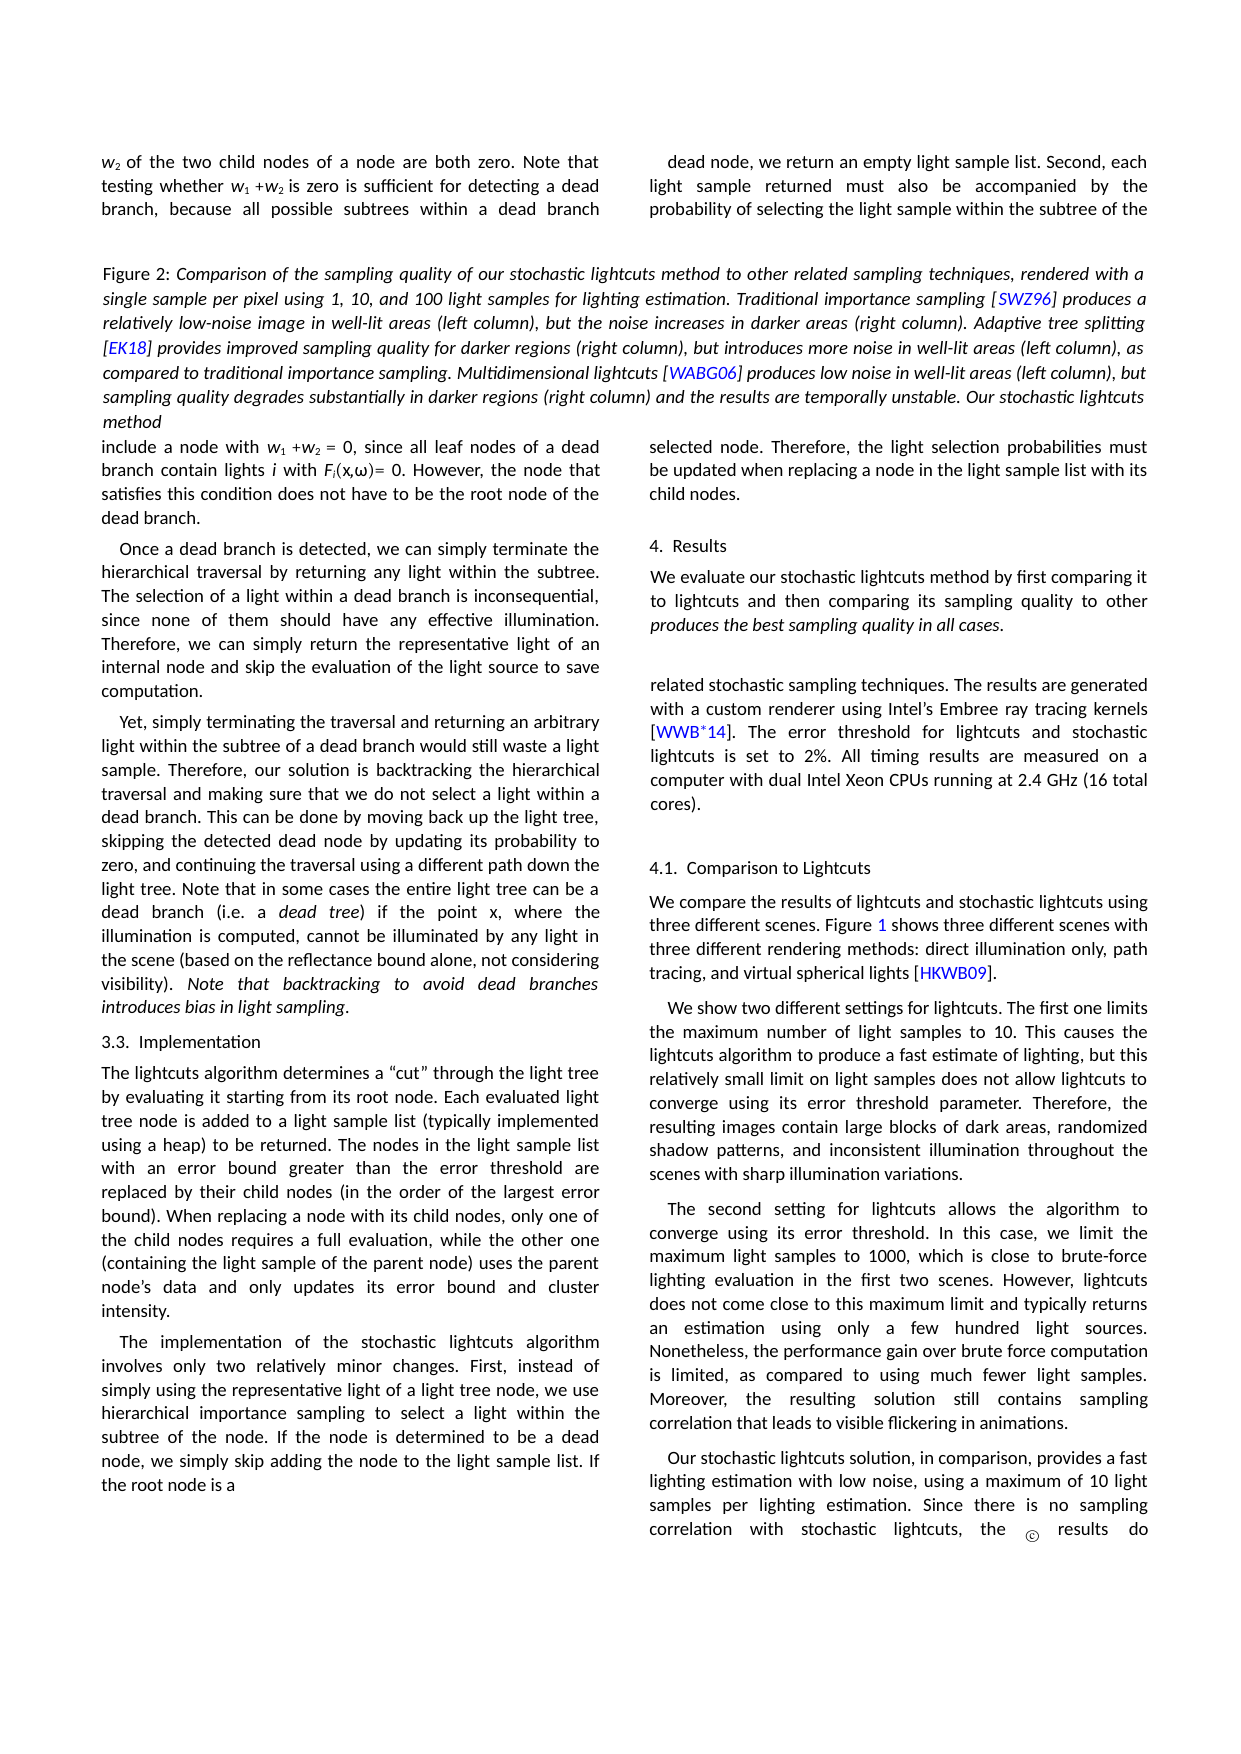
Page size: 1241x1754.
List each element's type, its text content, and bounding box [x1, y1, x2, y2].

text related stochastic sampling techniques. The results are generated with a custom renderer using Intel’s Embree ray tracing kernels [WWB∗14]. The error threshold for lightcuts and stochastic lightcuts is set to 2%. All timing results are measured on a computer with dual Intel Xeon CPUs running at 2.4 GHz (16 total cores). [650, 673, 1148, 815]
text We show two different settings for lightcuts. The first one limits the maximum number of light samples to 10. This causes the lightcuts algorithm to produce a fast estimate of lighting, but this relatively small limit on light samples does not allow lightcuts to converge using its error threshold parameter. Therefore, the resulting images contain large blocks of dark areas, randomized shadow patterns, and inconsistent illumination throughout the scenes with sharp illumination variations. [649, 996, 1148, 1185]
text dead node, we return an empty light sample list. Second, each light sample returned must also be accompanied by the probability of selecting the light sample within the subtree of the selected node. Therefore, the light selection probabilities must be updated when replacing a node in the light sample list with its child nodes. [649, 435, 1148, 505]
subtitle Implementation [101, 1030, 600, 1053]
text We evaluate our stochastic lightcuts method by first comparing it to lightcuts and then comparing its sampling quality to other produces the best sampling quality in all cases. [650, 566, 1148, 636]
text We compare the results of lightcuts and stochastic lightcuts using three different scenes. Figure 1 shows three different scenes with three different rendering methods: direct illumination only, path tracing, and virtual spherical lights [HKWB09]. [649, 890, 1148, 984]
text Yet, simply terminating the traversal and returning an arbitrary light within the subtree of a dead branch would still waste a light sample. Therefore, our solution is backtracking the hierarchical traversal and making sure that we do not select a light within a dead branch. This can be done by moving back up the light tree, skipping the detected dead node by updating its probability to zero, and continuing the traversal using a different path down the light tree. Note that in some cases the entire light tree can be a dead branch (i.e. a dead tree) if the point x, where the illumination is computed, cannot be illuminated by any light in the scene (based on the reflectance bound alone, not considering visibility). Note that backtracking to avoid dead branches introduces bias in light sampling. [101, 710, 600, 1018]
text dead node, we return an empty light sample list. Second, each light sample returned must also be accompanied by the probability of selecting the light sample within the subtree of the selected node. Therefore, the light selection probabilities must be updated when replacing a node in the light sample list with its child nodes. [649, 150, 1148, 221]
text The lightcuts algorithm determines a “cut” through the light tree by evaluating it starting from its root node. Each evaluated light tree node is added to a light sample list (typically implemented using a heap) to be returned. The nodes in the light sample list with an error bound greater than the error threshold are replaced by their child nodes (in the order of the largest error bound). When replacing a node with its child nodes, only one of the child nodes requires a full evaluation, while the other one (containing the light sample of the parent node) uses the parent node’s data and only updates its error bound and cluster intensity. [101, 1062, 600, 1322]
table_header Figure 2: Comparison of the sampling quality of our stochastic lightcuts method to other related sampling techniques, rendered with a single sample per pixel using 1, 10, and 100 light samples for lighting estimation. Traditional importance sampling [SWZ96] produces a relatively low-noise image in well-lit areas (left column), but the noise increases in darker areas (right column). Adaptive tree splitting [EK18] provides improved sampling quality for darker regions (right column), but introduces more noise in well-lit areas (left column), as compared to traditional importance sampling. Multidimensional lightcuts [WABG06] produces low noise in well-lit areas (left column), but sampling quality degrades substantially in darker regions (right column) and the results are temporally unstable. Our stochastic lightcuts method [102, 221, 1149, 435]
text The implementation of the stochastic lightcuts algorithm involves only two relatively minor changes. First, instead of simply using the representative light of a light tree node, we use hierarchical importance sampling to select a light within the subtree of the node. If the node is determined to be a dead node, we simply skip adding the node to the light sample list. If the root node is a [101, 1330, 600, 1496]
text The second setting for lightcuts allows the algorithm to converge using its error threshold. In this case, we limit the maximum light samples to 1000, which is close to brute-force lighting evaluation in the first two scenes. However, lightcuts does not come close to this maximum limit and typically returns an estimation using only a few hundred light sources. Nonetheless, the performance gain over brute force computation is limited, as compared to using much fewer light samples. Moreover, the resulting solution still contains sampling correlation that leads to visible flickering in animations. [649, 1197, 1148, 1434]
subtitle Comparison to Lightcuts [649, 856, 1148, 879]
subtitle Results [649, 534, 1148, 557]
text Once a dead branch is detected, we can simply terminate the hierarchical traversal by returning any light within the subtree. The selection of a light within a dead branch is inconsequential, since none of them should have any effective illumination. Therefore, we can simply return the representative light of an internal node and skip the evaluation of the light source to save computation. [101, 537, 600, 702]
